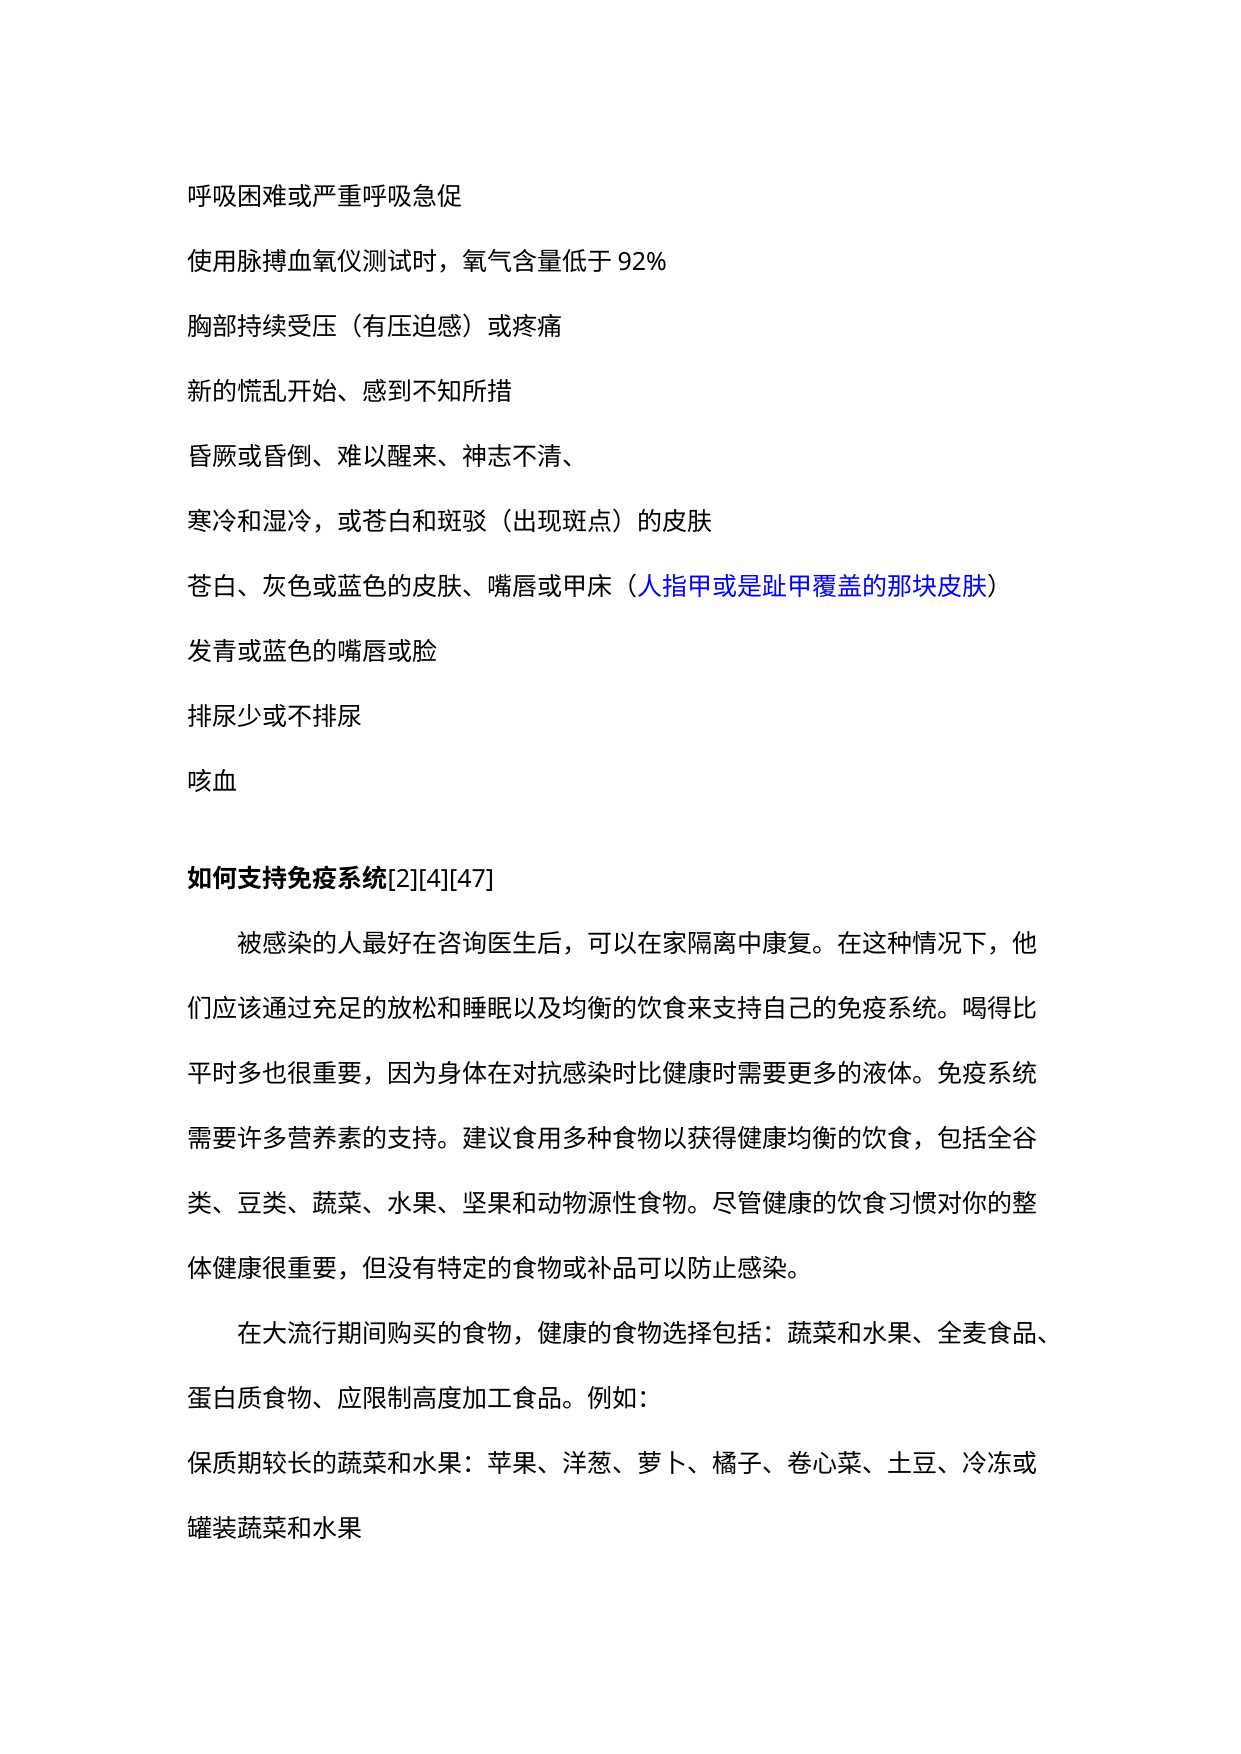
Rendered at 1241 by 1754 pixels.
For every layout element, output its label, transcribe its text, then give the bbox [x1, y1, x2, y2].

text 胸部持续受压（有压迫感）或疼痛 [187, 292, 1053, 357]
text 在大流行期间购买的食物，健康的食物选择包括：蔬菜和水果、全麦食品、蛋白质食物、应限制高度加工食品。例如： [187, 1299, 1053, 1429]
text 使用脉搏血氧仪测试时，氧气含量低于92% [187, 227, 1053, 292]
text 寒冷和湿冷，或苍白和斑驳（出现斑点）的皮肤 [187, 487, 1053, 552]
text 如何支持免疫系统[2][4][47] [187, 844, 1053, 909]
text 保质期较长的蔬菜和水果：苹果、洋葱、萝卜、橘子、卷心菜、土豆、冷冻或罐装蔬菜和水果 [187, 1429, 1053, 1559]
text 排尿少或不排尿 [187, 682, 1053, 747]
text 呼吸困难或严重呼吸急促 [187, 162, 1053, 227]
text 被感染的人最好在咨询医生后，可以在家隔离中康复。在这种情况下，他们应该通过充足的放松和睡眠以及均衡的饮食来支持自己的免疫系统。喝得比平时多也很重要，因为身体在对抗感染时比健康时需要更多的液体。免疫系统需要许多营养素的支持。建议食用多种食物以获得健康均衡的饮食，包括全谷类、豆类、蔬菜、水果、坚果和动物源性食物。尽管健康的饮食习惯对你的整体健康很重要，但没有特定的食物或补品可以防止感染。 [187, 909, 1053, 1299]
text 咳血 [187, 747, 1053, 812]
text 昏厥或昏倒、难以醒来、神志不清、 [187, 422, 1053, 487]
text 苍白、灰色或蓝色的皮肤、嘴唇或甲床（人指甲或是趾甲覆盖的那块皮肤） [187, 552, 1053, 617]
text 发青或蓝色的嘴唇或脸 [187, 617, 1053, 682]
text 新的慌乱开始、感到不知所措 [187, 357, 1053, 422]
